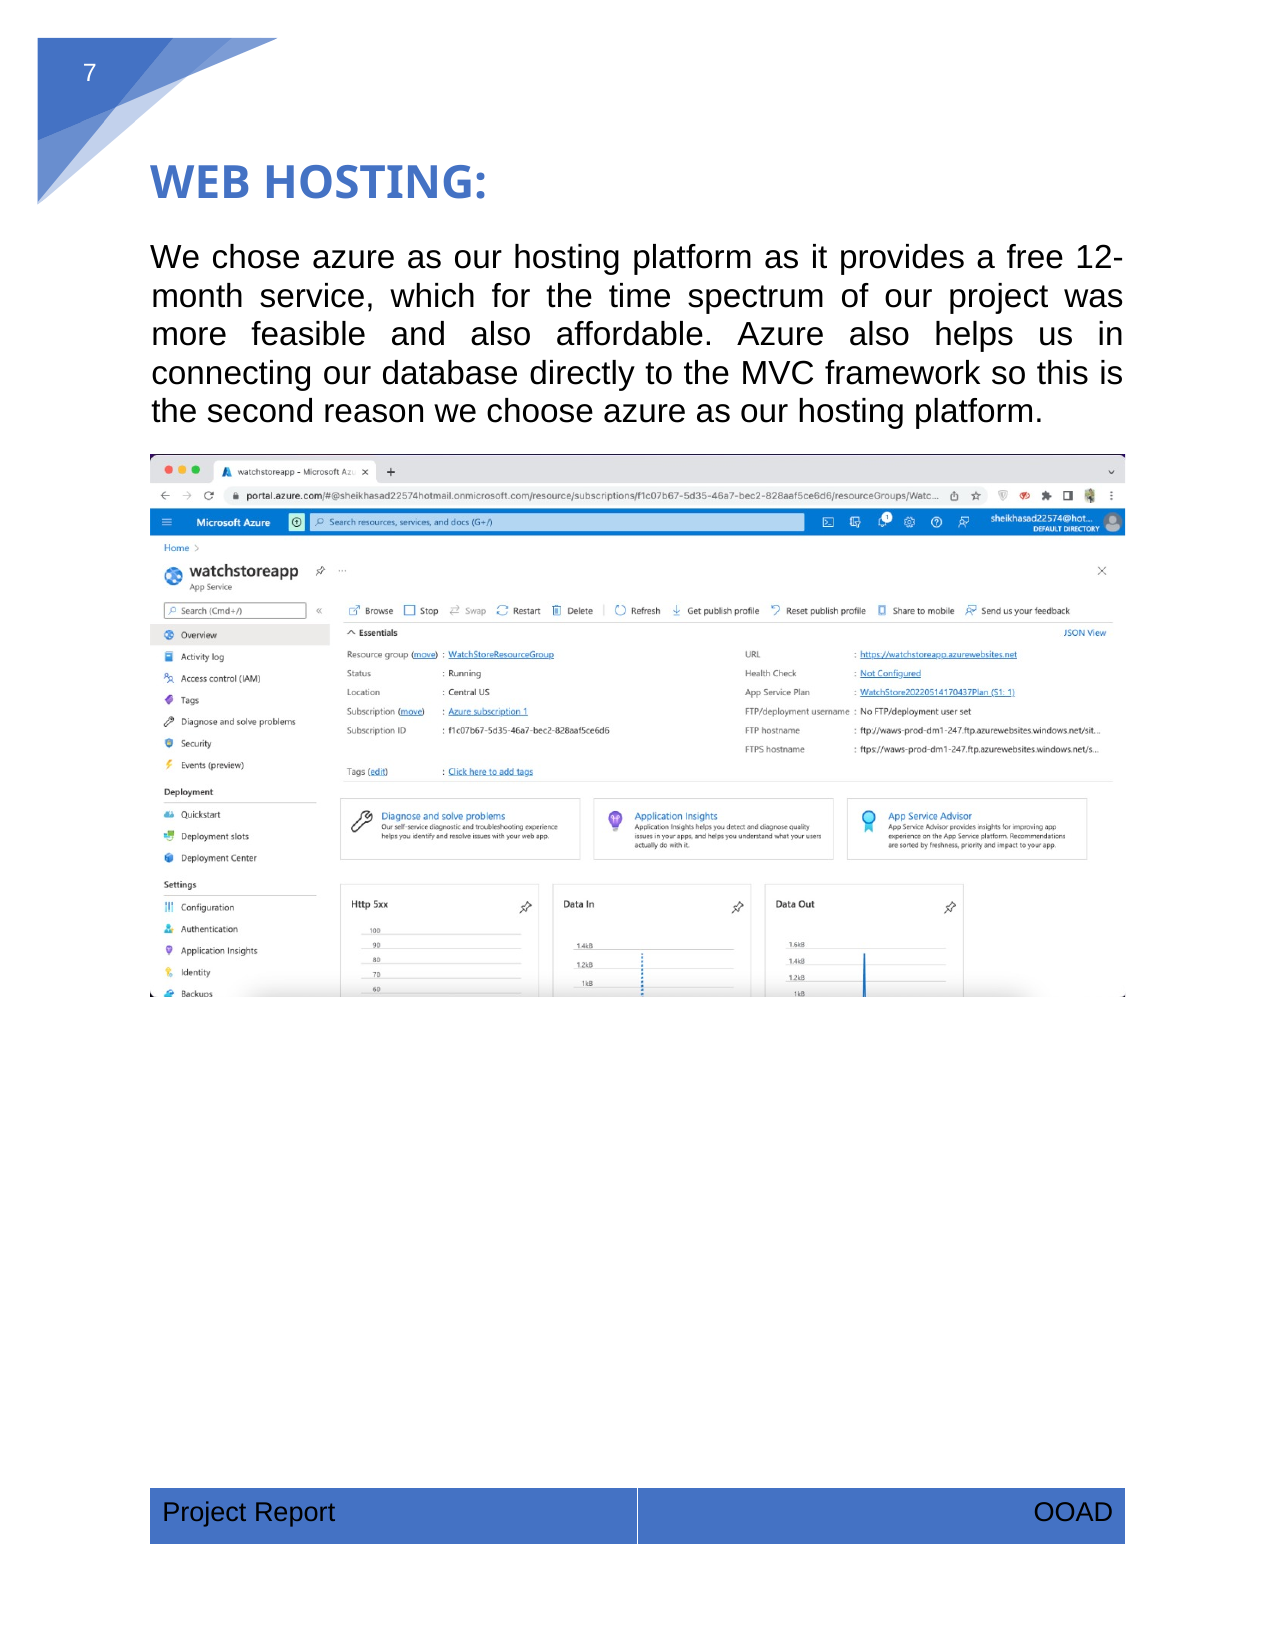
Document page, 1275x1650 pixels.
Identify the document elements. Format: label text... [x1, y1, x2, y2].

picture [37, 37, 279, 206]
picture [150, 454, 1125, 997]
text WEB HOSTING: [150, 150, 1125, 212]
text We chose azure as our hosting platform as it provides a free 12-month service, which for the time spectrum of our project was more feasible and also affordable. Azure also helps us in connecting our database directly to the MVC framework so this is the second reason we choose azure as our hosting platform. [150, 237, 1125, 429]
